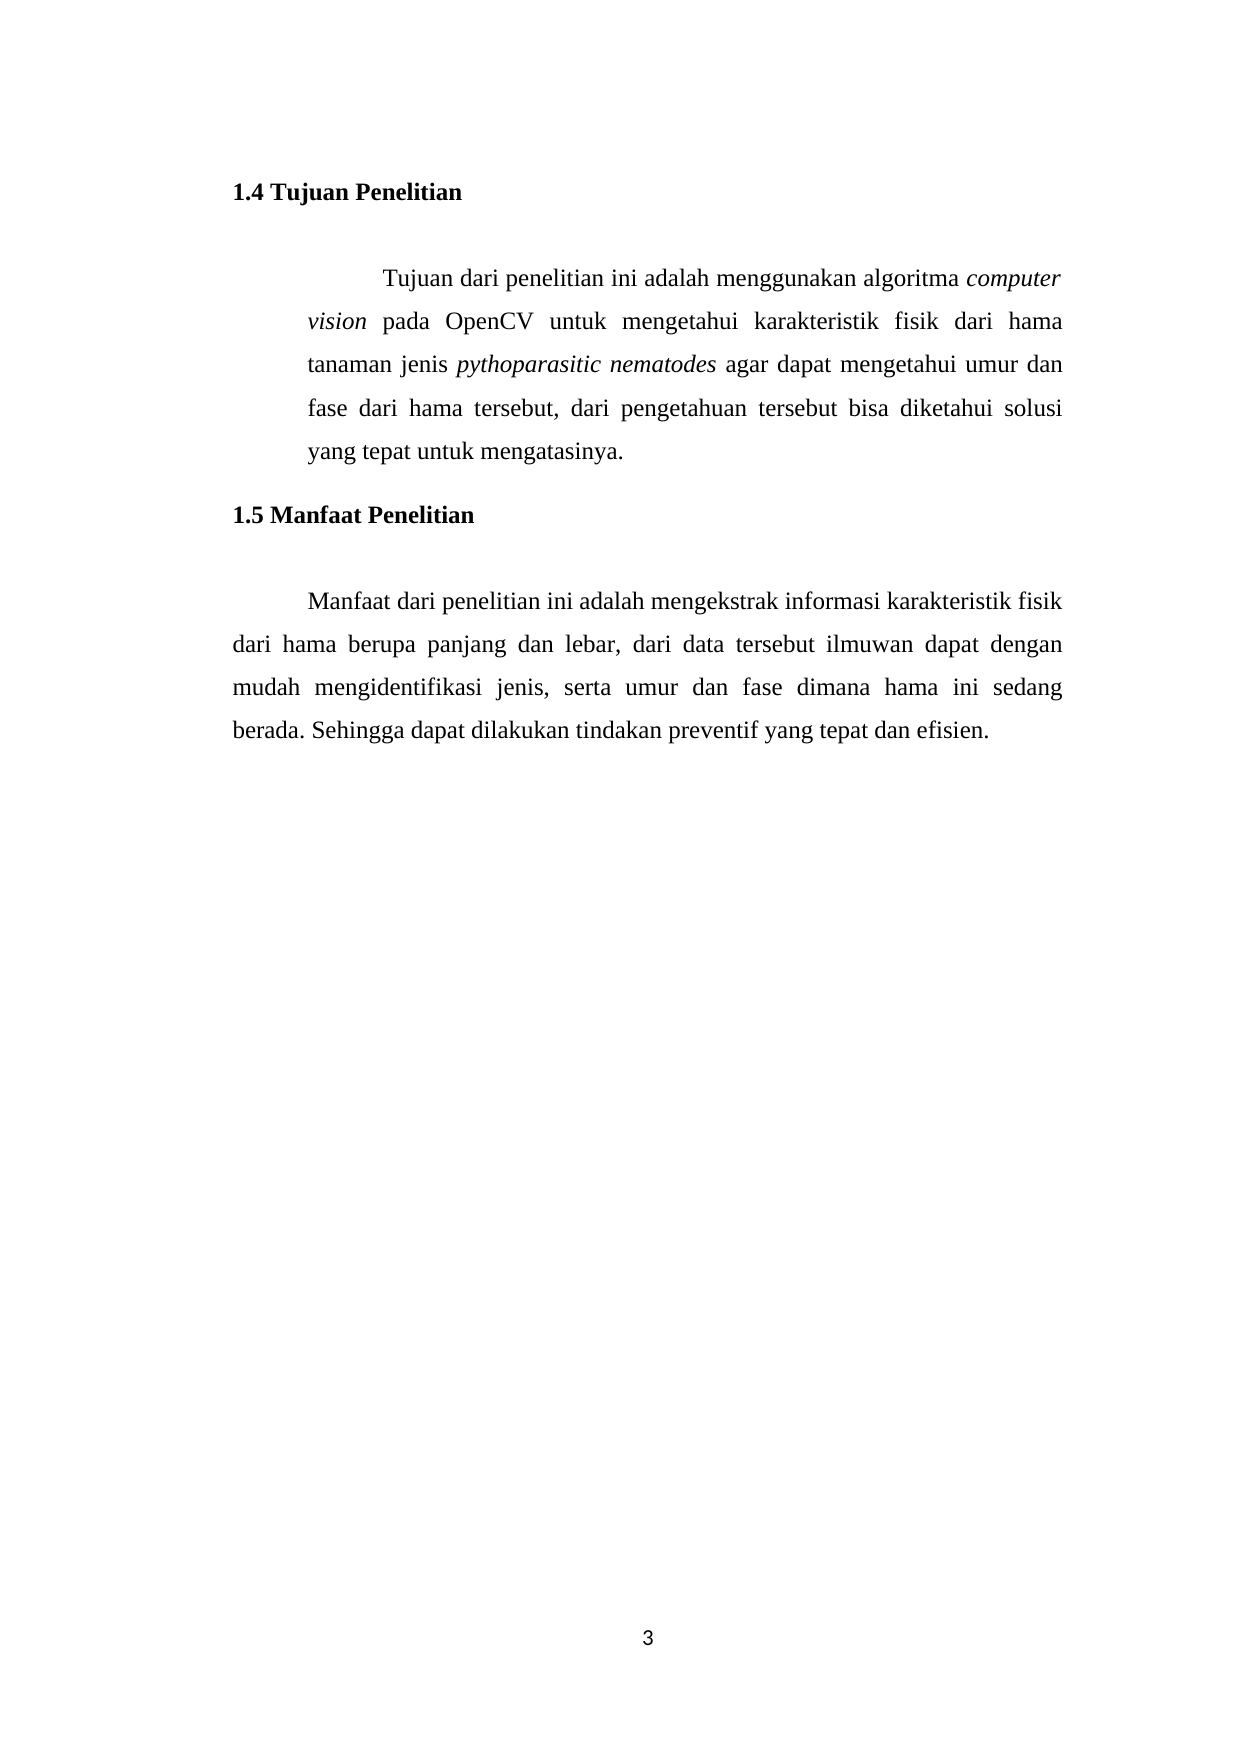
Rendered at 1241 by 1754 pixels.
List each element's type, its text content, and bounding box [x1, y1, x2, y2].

subtitle 1.5 Manfaat Penelitian [232, 500, 1063, 528]
subtitle 1.4 Tujuan Penelitian [232, 177, 1063, 206]
text Tujuan dari penelitian ini adalah menggunakan algoritma computer vision pada OpenCV untuk mengetahui karakteristik fisik dari hama tanaman jenis pythoparasitic nematodes agar dapat mengetahui umur dan fase dari hama tersebut, dari pengetahuan tersebut bisa diketahui solusi yang tepat untuk mengatasinya. [307, 263, 1063, 464]
text Manfaat dari penelitian ini adalah mengekstrak informasi karakteristik fisik dari hama berupa panjang dan lebar, dari data tersebut ilmuwan dapat dengan mudah mengidentifikasi jenis, serta umur dan fase dimana hama ini sedang berada. Sehingga dapat dilakukan tindakan preventif yang tepat dan efisien. [232, 586, 1063, 744]
